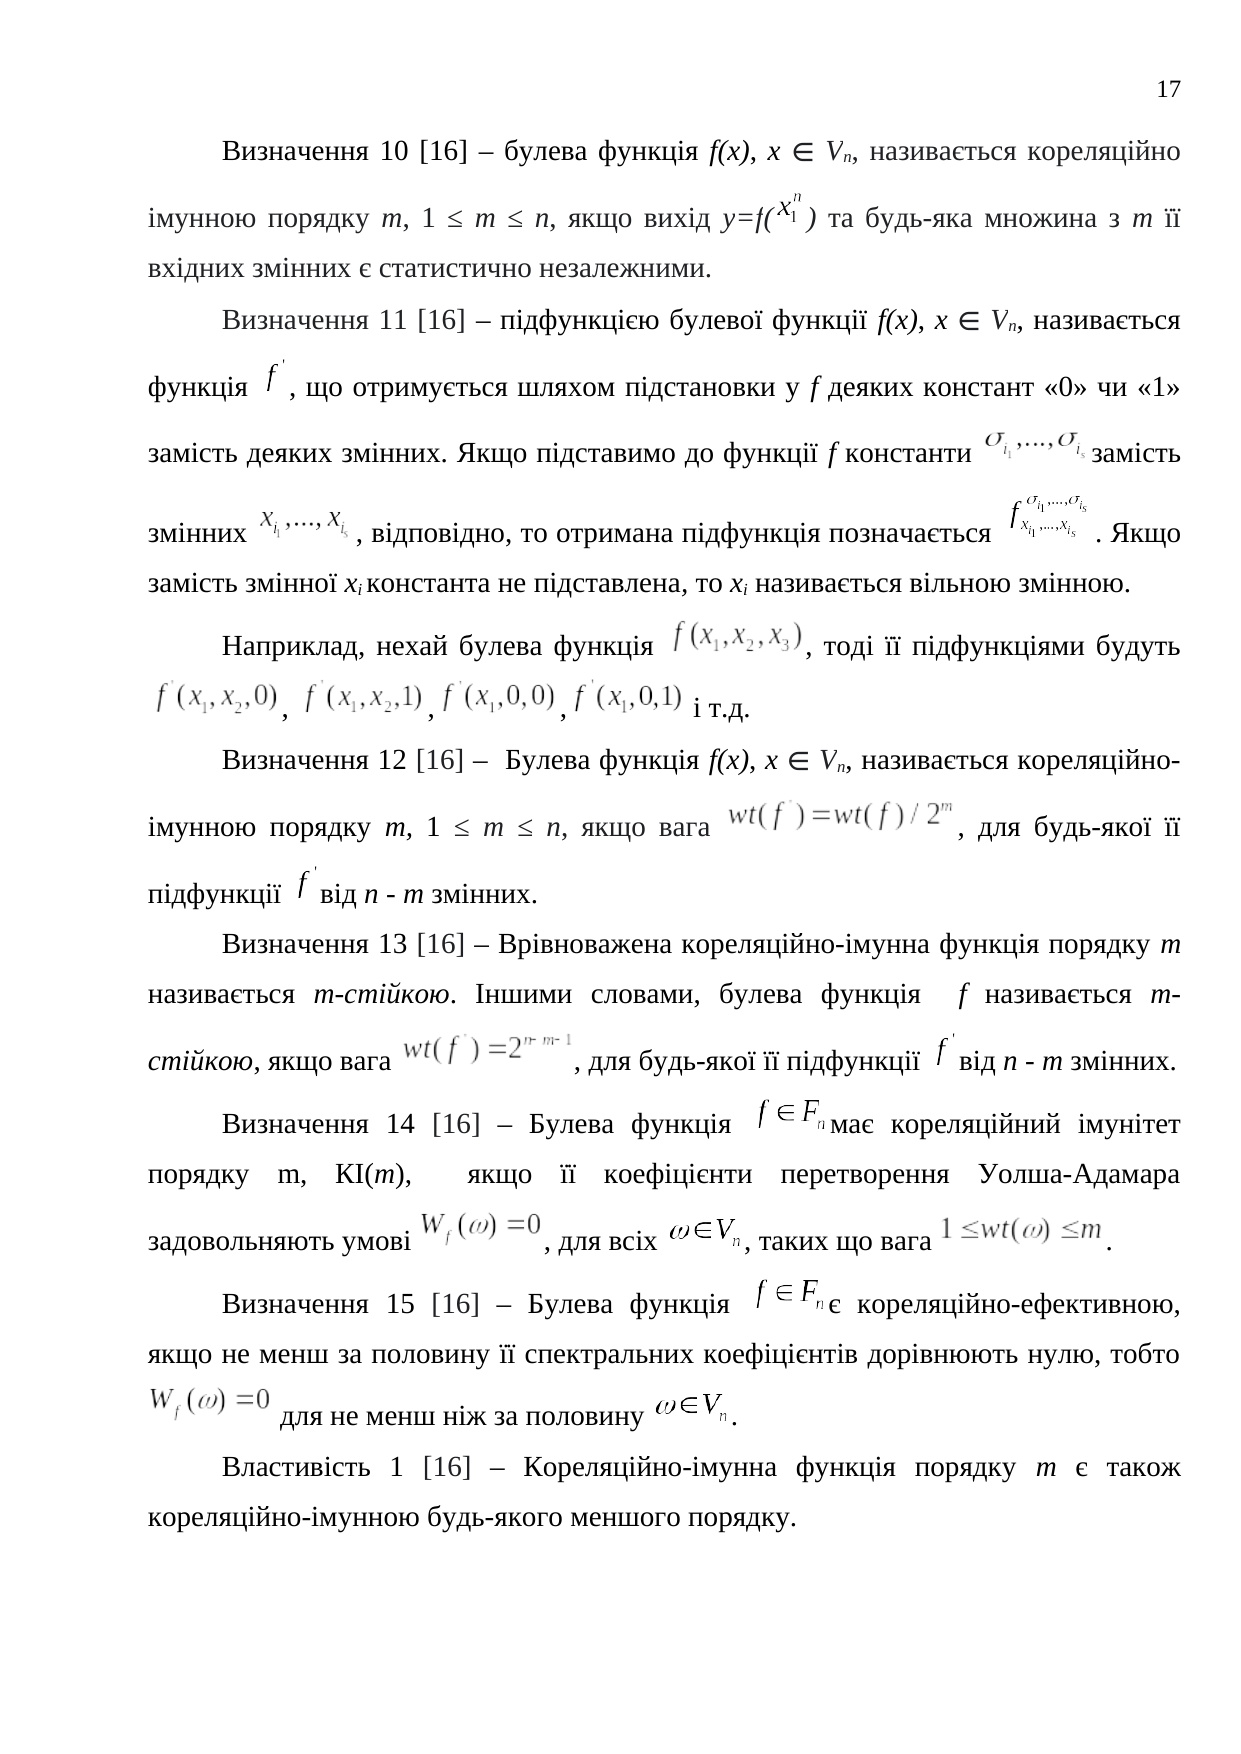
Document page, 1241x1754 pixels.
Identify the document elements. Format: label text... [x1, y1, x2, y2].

list Визначення 11 [16] – підфункцією булевої функції f(x), x ∈ Vn, називається функція , що отримується шляхом підстановки у f деяких констант «0» чи «1» замість деяких змінних. Якщо підставимо до функції f константи замість змінних , відповідно, то отримана підфункція позначається . Якщо замість змінної xi константа не підставлена, то xi називається вільною змінною. [148, 300, 1181, 599]
list Властивість 1 [16] – Кореляційно-імунна функція порядку m є також кореляційно-імунною будь-якого меншого порядку. [148, 1449, 1181, 1533]
list Визначення 12 [16] – Булева функція f(x), x ∈ Vn, називається кореляційно-імунною порядку m, 1 ≤ m ≤ n, якщо вага , для будь-якої її підфункції від n - m змінних. [148, 741, 1181, 909]
list Визначення 14 [16] – Булева функція має кореляційний імунітет порядку m, КІ(m), якщо її коефіцієнти перетворення Уолша-Адамара задовольняють умові , для всіх , таких що вага . [148, 1093, 1181, 1257]
list Визначення 15 [16] – Булева функція є кореляційно-ефективною, якщо не менш за половину її спектральних коефіцієнтів дорівнюють нулю, тобто для не менш ніж за половину . [148, 1273, 1181, 1432]
list Наприклад, нехай булева функція , тоді її підфункціями будуть , ,, і т.д. [148, 616, 1181, 724]
list Визначення 13 [16] – Врівноважена кореляційно-імунна функція порядку m називається m-стійкою. Іншими словами, булева функція f називається m-стійкою, якщо вага , для будь-якої її підфункції від n - m змінних. [148, 926, 1181, 1077]
list Визначення 10 [16] – булева функція f(x), x ∈ Vn, називається кореляційно імунною порядку m, 1 ≤ m ≤ n, якщо вихід y=f() та будь-яка множина з m її вхідних змінних є статистично незалежними. [148, 131, 1181, 284]
